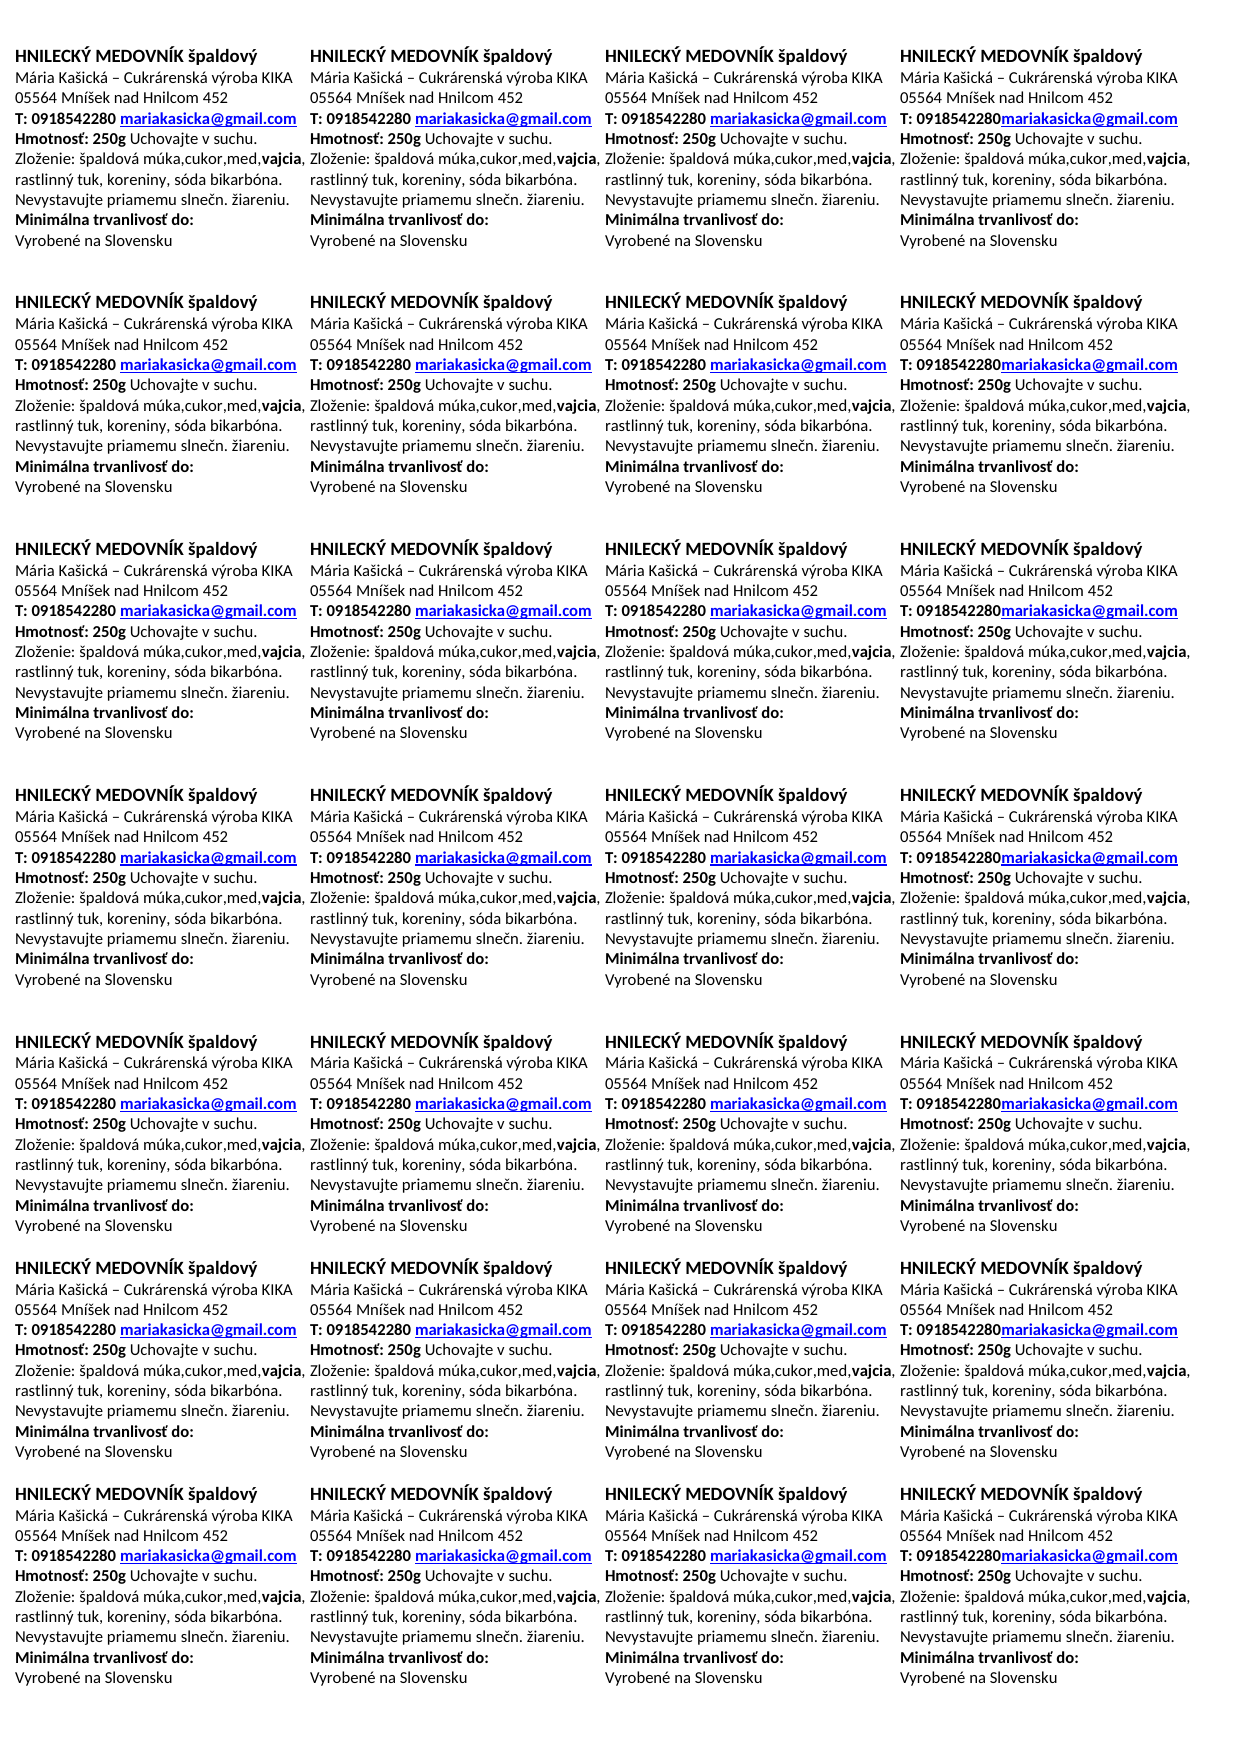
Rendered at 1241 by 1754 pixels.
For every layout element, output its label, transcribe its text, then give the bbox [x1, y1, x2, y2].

text Zloženie: špaldová múka,cukor,med,vajcia, Zloženie: špaldová múka,cukor,med,vajcia, Zloženie: špaldová múka,cukor,med,vajcia, Zloženie: špaldová múka,cukor,med,vajcia, [15, 148, 1240, 169]
text Vyrobené na Slovensku Vyrobené na Slovensku Vyrobené na Slovensku Vyrobené na Slovensku [15, 1441, 1240, 1462]
text Zloženie: špaldová múka,cukor,med,vajcia, Zloženie: špaldová múka,cukor,med,vajcia, Zloženie: špaldová múka,cukor,med,vajcia, Zloženie: špaldová múka,cukor,med,vajcia, [15, 888, 1240, 908]
text HNILECKÝ MEDOVNÍK špaldový HNILECKÝ MEDOVNÍK špaldový HNILECKÝ MEDOVNÍK špaldový HNILECKÝ MEDOVNÍK špaldový [15, 44, 1240, 67]
text HNILECKÝ MEDOVNÍK špaldový HNILECKÝ MEDOVNÍK špaldový HNILECKÝ MEDOVNÍK špaldový HNILECKÝ MEDOVNÍK špaldový [15, 783, 1240, 806]
text Zloženie: špaldová múka,cukor,med,vajcia, Zloženie: špaldová múka,cukor,med,vajcia, Zloženie: špaldová múka,cukor,med,vajcia, Zloženie: špaldová múka,cukor,med,vajcia, [15, 1360, 1240, 1380]
text Hmotnosť: 250g Uchovajte v suchu. Hmotnosť: 250g Uchovajte v suchu. Hmotnosť: 250g Uchovajte v suchu. Hmotnosť: 250g Uchovajte v suchu. [15, 374, 1240, 395]
text Vyrobené na Slovensku Vyrobené na Slovensku Vyrobené na Slovensku Vyrobené na Slovensku [15, 1215, 1240, 1236]
text HNILECKÝ MEDOVNÍK špaldový HNILECKÝ MEDOVNÍK špaldový HNILECKÝ MEDOVNÍK špaldový HNILECKÝ MEDOVNÍK špaldový [15, 537, 1240, 560]
text Hmotnosť: 250g Uchovajte v suchu. Hmotnosť: 250g Uchovajte v suchu. Hmotnosť: 250g Uchovajte v suchu. Hmotnosť: 250g Uchovajte v suchu. [15, 128, 1240, 148]
text T: 0918542280 mariakasicka@gmail.com T: 0918542280 mariakasicka@gmail.com T: 0918542280 mariakasicka@gmail.com T: 0918542280mariakasicka@gmail.com [15, 601, 1240, 621]
text Zloženie: špaldová múka,cukor,med,vajcia, Zloženie: špaldová múka,cukor,med,vajcia, Zloženie: špaldová múka,cukor,med,vajcia, Zloženie: špaldová múka,cukor,med,vajcia, [15, 1586, 1240, 1606]
text rastlinný tuk, koreniny, sóda bikarbóna. rastlinný tuk, koreniny, sóda bikarbóna. rastlinný tuk, koreniny, sóda bikarbóna. rastlinný tuk, koreniny, sóda bikarbóna. [15, 169, 1240, 189]
text rastlinný tuk, koreniny, sóda bikarbóna. rastlinný tuk, koreniny, sóda bikarbóna. rastlinný tuk, koreniny, sóda bikarbóna. rastlinný tuk, koreniny, sóda bikarbóna. [15, 908, 1240, 928]
text Vyrobené na Slovensku Vyrobené na Slovensku Vyrobené na Slovensku Vyrobené na Slovensku [15, 722, 1240, 743]
text Vyrobené na Slovensku Vyrobené na Slovensku Vyrobené na Slovensku Vyrobené na Slovensku [15, 1667, 1240, 1688]
text 05564 Mníšek nad Hnilcom 452 05564 Mníšek nad Hnilcom 452 05564 Mníšek nad Hnilcom 452 05564 Mníšek nad Hnilcom 452 [15, 334, 1240, 354]
text HNILECKÝ MEDOVNÍK špaldový HNILECKÝ MEDOVNÍK špaldový HNILECKÝ MEDOVNÍK špaldový HNILECKÝ MEDOVNÍK špaldový [15, 291, 1240, 314]
text Hmotnosť: 250g Uchovajte v suchu. Hmotnosť: 250g Uchovajte v suchu. Hmotnosť: 250g Uchovajte v suchu. Hmotnosť: 250g Uchovajte v suchu. [15, 867, 1240, 888]
text Minimálna trvanlivosť do: Minimálna trvanlivosť do: Minimálna trvanlivosť do: Minimálna trvanlivosť do: [15, 456, 1240, 476]
text Hmotnosť: 250g Uchovajte v suchu. Hmotnosť: 250g Uchovajte v suchu. Hmotnosť: 250g Uchovajte v suchu. Hmotnosť: 250g Uchovajte v suchu. [15, 1114, 1240, 1134]
text Nevystavujte priamemu slnečn. žiareniu. Nevystavujte priamemu slnečn. žiareniu. Nevystavujte priamemu slnečn. žiareniu. Nevystavujte priamemu slnečn. žiareniu. [15, 1401, 1240, 1421]
text 05564 Mníšek nad Hnilcom 452 05564 Mníšek nad Hnilcom 452 05564 Mníšek nad Hnilcom 452 05564 Mníšek nad Hnilcom 452 [15, 580, 1240, 601]
text Nevystavujte priamemu slnečn. žiareniu. Nevystavujte priamemu slnečn. žiareniu. Nevystavujte priamemu slnečn. žiareniu. Nevystavujte priamemu slnečn. žiareniu. [15, 682, 1240, 702]
text Vyrobené na Slovensku Vyrobené na Slovensku Vyrobené na Slovensku Vyrobené na Slovensku [15, 969, 1240, 989]
text Zloženie: špaldová múka,cukor,med,vajcia, Zloženie: špaldová múka,cukor,med,vajcia, Zloženie: špaldová múka,cukor,med,vajcia, Zloženie: špaldová múka,cukor,med,vajcia, [15, 641, 1240, 662]
text Nevystavujte priamemu slnečn. žiareniu. Nevystavujte priamemu slnečn. žiareniu. Nevystavujte priamemu slnečn. žiareniu. Nevystavujte priamemu slnečn. žiareniu. [15, 436, 1240, 456]
text rastlinný tuk, koreniny, sóda bikarbóna. rastlinný tuk, koreniny, sóda bikarbóna. rastlinný tuk, koreniny, sóda bikarbóna. rastlinný tuk, koreniny, sóda bikarbóna. [15, 1154, 1240, 1174]
text Minimálna trvanlivosť do: Minimálna trvanlivosť do: Minimálna trvanlivosť do: Minimálna trvanlivosť do: [15, 702, 1240, 722]
text Mária Kašická – Cukrárenská výroba KIKA Mária Kašická – Cukrárenská výroba KIKA Mária Kašická – Cukrárenská výroba KIKA Mária Kašická – Cukrárenská výroba KIKA [15, 1053, 1240, 1073]
text T: 0918542280 mariakasicka@gmail.com T: 0918542280 mariakasicka@gmail.com T: 0918542280 mariakasicka@gmail.com T: 0918542280mariakasicka@gmail.com [15, 1319, 1240, 1340]
text rastlinný tuk, koreniny, sóda bikarbóna. rastlinný tuk, koreniny, sóda bikarbóna. rastlinný tuk, koreniny, sóda bikarbóna. rastlinný tuk, koreniny, sóda bikarbóna. [15, 1380, 1240, 1401]
text Mária Kašická – Cukrárenská výroba KIKA Mária Kašická – Cukrárenská výroba KIKA Mária Kašická – Cukrárenská výroba KIKA Mária Kašická – Cukrárenská výroba KIKA [15, 1505, 1240, 1525]
text Nevystavujte priamemu slnečn. žiareniu. Nevystavujte priamemu slnečn. žiareniu. Nevystavujte priamemu slnečn. žiareniu. Nevystavujte priamemu slnečn. žiareniu. [15, 189, 1240, 209]
text 05564 Mníšek nad Hnilcom 452 05564 Mníšek nad Hnilcom 452 05564 Mníšek nad Hnilcom 452 05564 Mníšek nad Hnilcom 452 [15, 1073, 1240, 1093]
text rastlinný tuk, koreniny, sóda bikarbóna. rastlinný tuk, koreniny, sóda bikarbóna. rastlinný tuk, koreniny, sóda bikarbóna. rastlinný tuk, koreniny, sóda bikarbóna. [15, 415, 1240, 436]
text rastlinný tuk, koreniny, sóda bikarbóna. rastlinný tuk, koreniny, sóda bikarbóna. rastlinný tuk, koreniny, sóda bikarbóna. rastlinný tuk, koreniny, sóda bikarbóna. [15, 662, 1240, 682]
text Nevystavujte priamemu slnečn. žiareniu. Nevystavujte priamemu slnečn. žiareniu. Nevystavujte priamemu slnečn. žiareniu. Nevystavujte priamemu slnečn. žiareniu. [15, 928, 1240, 948]
text 05564 Mníšek nad Hnilcom 452 05564 Mníšek nad Hnilcom 452 05564 Mníšek nad Hnilcom 452 05564 Mníšek nad Hnilcom 452 [15, 1525, 1240, 1545]
text Zloženie: špaldová múka,cukor,med,vajcia, Zloženie: špaldová múka,cukor,med,vajcia, Zloženie: špaldová múka,cukor,med,vajcia, Zloženie: špaldová múka,cukor,med,vajcia, [15, 1134, 1240, 1154]
text Minimálna trvanlivosť do: Minimálna trvanlivosť do: Minimálna trvanlivosť do: Minimálna trvanlivosť do: [15, 1195, 1240, 1215]
text Mária Kašická – Cukrárenská výroba KIKA Mária Kašická – Cukrárenská výroba KIKA Mária Kašická – Cukrárenská výroba KIKA Mária Kašická – Cukrárenská výroba KIKA [15, 560, 1240, 580]
text Hmotnosť: 250g Uchovajte v suchu. Hmotnosť: 250g Uchovajte v suchu. Hmotnosť: 250g Uchovajte v suchu. Hmotnosť: 250g Uchovajte v suchu. [15, 621, 1240, 641]
text T: 0918542280 mariakasicka@gmail.com T: 0918542280 mariakasicka@gmail.com T: 0918542280 mariakasicka@gmail.com T: 0918542280mariakasicka@gmail.com [15, 108, 1240, 128]
text 05564 Mníšek nad Hnilcom 452 05564 Mníšek nad Hnilcom 452 05564 Mníšek nad Hnilcom 452 05564 Mníšek nad Hnilcom 452 [15, 88, 1240, 108]
text T: 0918542280 mariakasicka@gmail.com T: 0918542280 mariakasicka@gmail.com T: 0918542280 mariakasicka@gmail.com T: 0918542280mariakasicka@gmail.com [15, 1545, 1240, 1566]
text 05564 Mníšek nad Hnilcom 452 05564 Mníšek nad Hnilcom 452 05564 Mníšek nad Hnilcom 452 05564 Mníšek nad Hnilcom 452 [15, 827, 1240, 847]
text Mária Kašická – Cukrárenská výroba KIKA Mária Kašická – Cukrárenská výroba KIKA Mária Kašická – Cukrárenská výroba KIKA Mária Kašická – Cukrárenská výroba KIKA [15, 806, 1240, 827]
text Minimálna trvanlivosť do: Minimálna trvanlivosť do: Minimálna trvanlivosť do: Minimálna trvanlivosť do: [15, 209, 1240, 230]
text Mária Kašická – Cukrárenská výroba KIKA Mária Kašická – Cukrárenská výroba KIKA Mária Kašická – Cukrárenská výroba KIKA Mária Kašická – Cukrárenská výroba KIKA [15, 314, 1240, 334]
text T: 0918542280 mariakasicka@gmail.com T: 0918542280 mariakasicka@gmail.com T: 0918542280 mariakasicka@gmail.com T: 0918542280mariakasicka@gmail.com [15, 847, 1240, 867]
text Mária Kašická – Cukrárenská výroba KIKA Mária Kašická – Cukrárenská výroba KIKA Mária Kašická – Cukrárenská výroba KIKA Mária Kašická – Cukrárenská výroba KIKA [15, 1279, 1240, 1299]
text Vyrobené na Slovensku Vyrobené na Slovensku Vyrobené na Slovensku Vyrobené na Slovensku [15, 476, 1240, 496]
text Nevystavujte priamemu slnečn. žiareniu. Nevystavujte priamemu slnečn. žiareniu. Nevystavujte priamemu slnečn. žiareniu. Nevystavujte priamemu slnečn. žiareniu. [15, 1174, 1240, 1195]
text T: 0918542280 mariakasicka@gmail.com T: 0918542280 mariakasicka@gmail.com T: 0918542280 mariakasicka@gmail.com T: 0918542280mariakasicka@gmail.com [15, 354, 1240, 374]
text Vyrobené na Slovensku Vyrobené na Slovensku Vyrobené na Slovensku Vyrobené na Slovensku [15, 230, 1240, 250]
text Zloženie: špaldová múka,cukor,med,vajcia, Zloženie: špaldová múka,cukor,med,vajcia, Zloženie: špaldová múka,cukor,med,vajcia, Zloženie: špaldová múka,cukor,med,vajcia, [15, 395, 1240, 415]
text Minimálna trvanlivosť do: Minimálna trvanlivosť do: Minimálna trvanlivosť do: Minimálna trvanlivosť do: [15, 1647, 1240, 1667]
text Hmotnosť: 250g Uchovajte v suchu. Hmotnosť: 250g Uchovajte v suchu. Hmotnosť: 250g Uchovajte v suchu. Hmotnosť: 250g Uchovajte v suchu. [15, 1340, 1240, 1360]
text Minimálna trvanlivosť do: Minimálna trvanlivosť do: Minimálna trvanlivosť do: Minimálna trvanlivosť do: [15, 1421, 1240, 1441]
text Hmotnosť: 250g Uchovajte v suchu. Hmotnosť: 250g Uchovajte v suchu. Hmotnosť: 250g Uchovajte v suchu. Hmotnosť: 250g Uchovajte v suchu. [15, 1566, 1240, 1586]
text Mária Kašická – Cukrárenská výroba KIKA Mária Kašická – Cukrárenská výroba KIKA Mária Kašická – Cukrárenská výroba KIKA Mária Kašická – Cukrárenská výroba KIKA [15, 67, 1240, 88]
text 05564 Mníšek nad Hnilcom 452 05564 Mníšek nad Hnilcom 452 05564 Mníšek nad Hnilcom 452 05564 Mníšek nad Hnilcom 452 [15, 1299, 1240, 1319]
text T: 0918542280 mariakasicka@gmail.com T: 0918542280 mariakasicka@gmail.com T: 0918542280 mariakasicka@gmail.com T: 0918542280mariakasicka@gmail.com [15, 1093, 1240, 1114]
text HNILECKÝ MEDOVNÍK špaldový HNILECKÝ MEDOVNÍK špaldový HNILECKÝ MEDOVNÍK špaldový HNILECKÝ MEDOVNÍK špaldový [15, 1482, 1240, 1505]
text rastlinný tuk, koreniny, sóda bikarbóna. rastlinný tuk, koreniny, sóda bikarbóna. rastlinný tuk, koreniny, sóda bikarbóna. rastlinný tuk, koreniny, sóda bikarbóna. [15, 1606, 1240, 1627]
text Nevystavujte priamemu slnečn. žiareniu. Nevystavujte priamemu slnečn. žiareniu. Nevystavujte priamemu slnečn. žiareniu. Nevystavujte priamemu slnečn. žiareniu. [15, 1627, 1240, 1647]
text HNILECKÝ MEDOVNÍK špaldový HNILECKÝ MEDOVNÍK špaldový HNILECKÝ MEDOVNÍK špaldový HNILECKÝ MEDOVNÍK špaldový [15, 1256, 1240, 1279]
text Minimálna trvanlivosť do: Minimálna trvanlivosť do: Minimálna trvanlivosť do: Minimálna trvanlivosť do: [15, 948, 1240, 969]
text HNILECKÝ MEDOVNÍK špaldový HNILECKÝ MEDOVNÍK špaldový HNILECKÝ MEDOVNÍK špaldový HNILECKÝ MEDOVNÍK špaldový [15, 1030, 1240, 1053]
